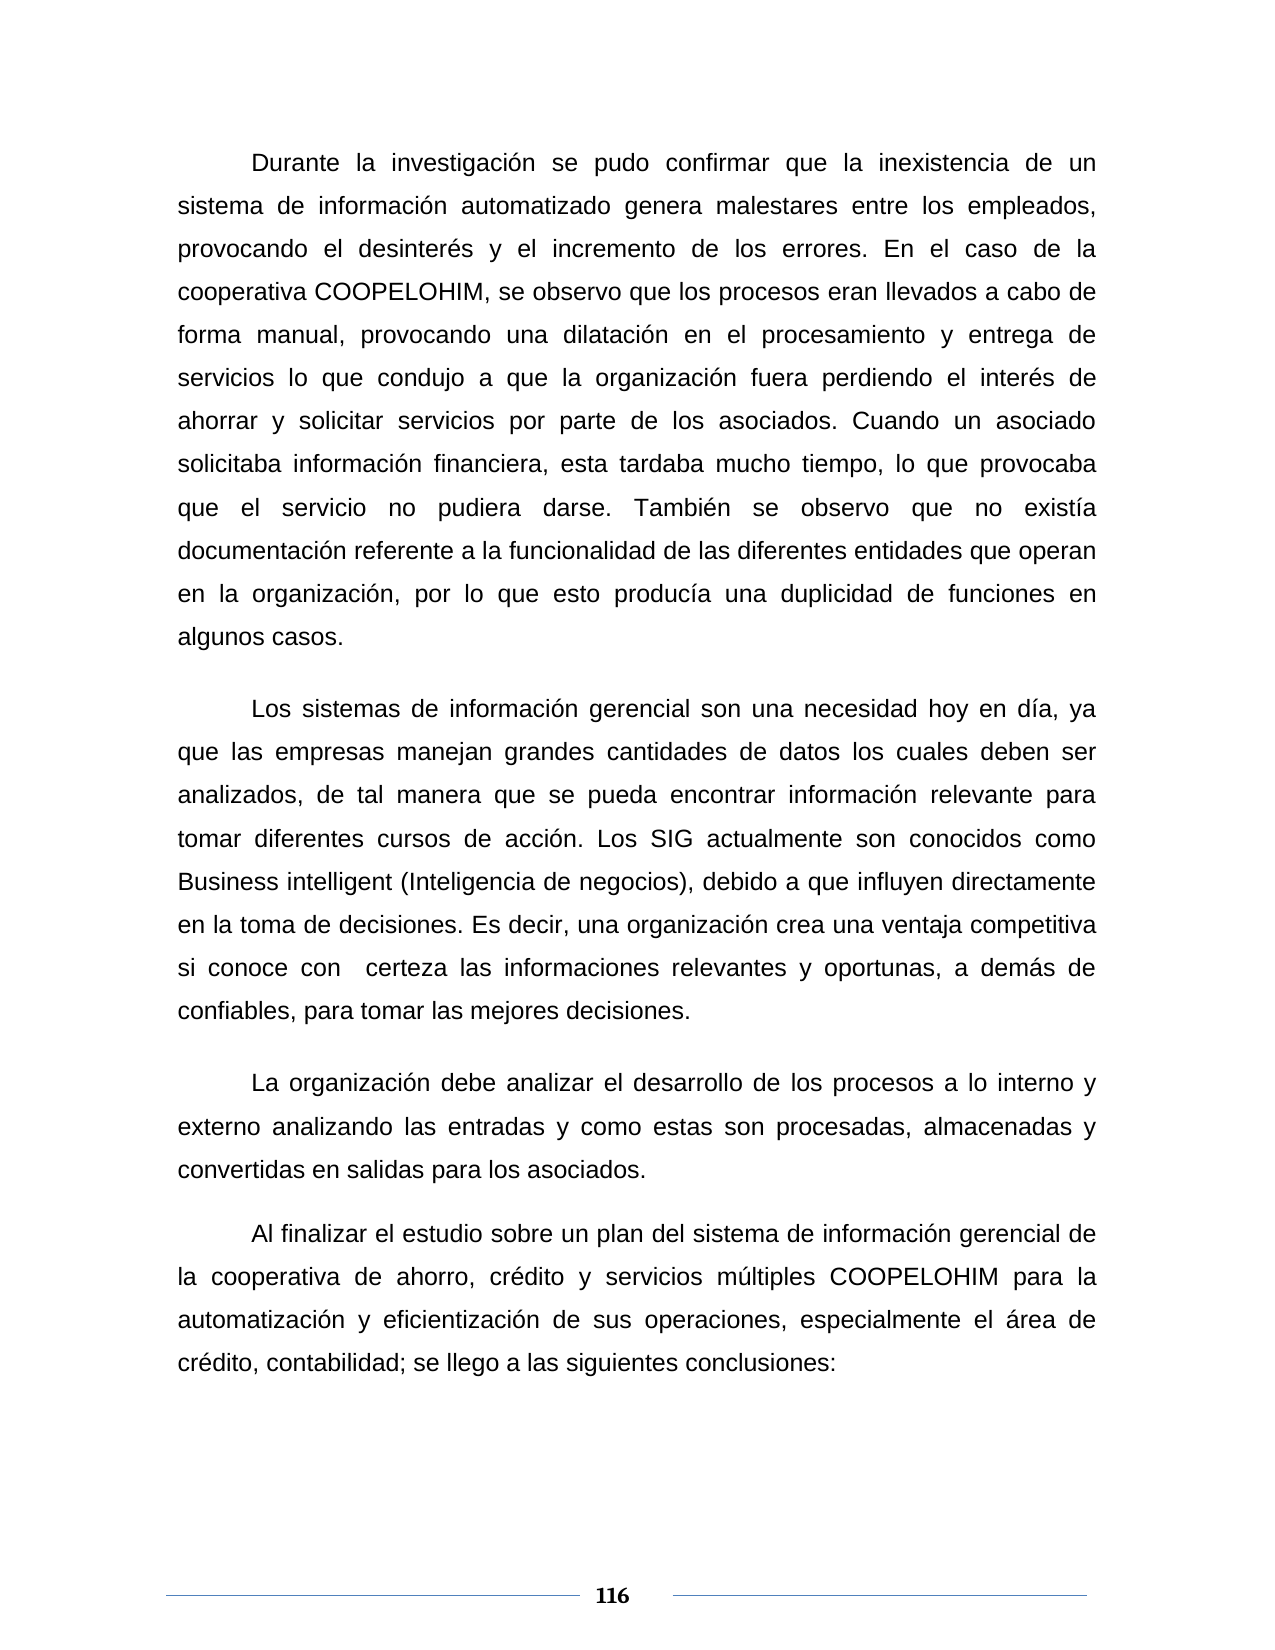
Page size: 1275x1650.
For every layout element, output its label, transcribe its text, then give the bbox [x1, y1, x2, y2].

text La organización debe analizar el desarrollo de los procesos a lo interno y externo analizando las entradas y como estas son procesadas, almacenadas y convertidas en salidas para los asociados. [177, 1068, 1098, 1183]
text Durante la investigación se pudo confirmar que la inexistencia de un sistema de información automatizado genera malestares entre los empleados, provocando el desinterés y el incremento de los errores. En el caso de la cooperativa COOPELOHIM, se observo que los procesos eran llevados a cabo de forma manual, provocando una dilatación en el procesamiento y entrega de servicios lo que condujo a que la organización fuera perdiendo el interés de ahorrar y solicitar servicios por parte de los asociados. Cuando un asociado solicitaba información financiera, esta tardaba mucho tiempo, lo que provocaba que el servicio no pudiera darse. También se observo que no existía documentación referente a la funcionalidad de las diferentes entidades que operan en la organización, por lo que esto producía una duplicidad de funciones en algunos casos. [177, 148, 1098, 651]
text Al finalizar el estudio sobre un plan del sistema de información gerencial de la cooperativa de ahorro, crédito y servicios múltiples COOPELOHIM para la automatización y eficientización de sus operaciones, especialmente el área de crédito, contabilidad; se llego a las siguientes conclusiones: [177, 1219, 1098, 1377]
text Los sistemas de información gerencial son una necesidad hoy en día, ya que las empresas manejan grandes cantidades de datos los cuales deben ser analizados, de tal manera que se pueda encontrar información relevante para tomar diferentes cursos de acción. Los SIG actualmente son conocidos como Business intelligent (Inteligencia de negocios), debido a que influyen directamente en la toma de decisiones. Es decir, una organización crea una ventaja competitiva si conoce con certeza las informaciones relevantes y oportunas, a demás de confiables, para tomar las mejores decisiones. [177, 694, 1098, 1025]
